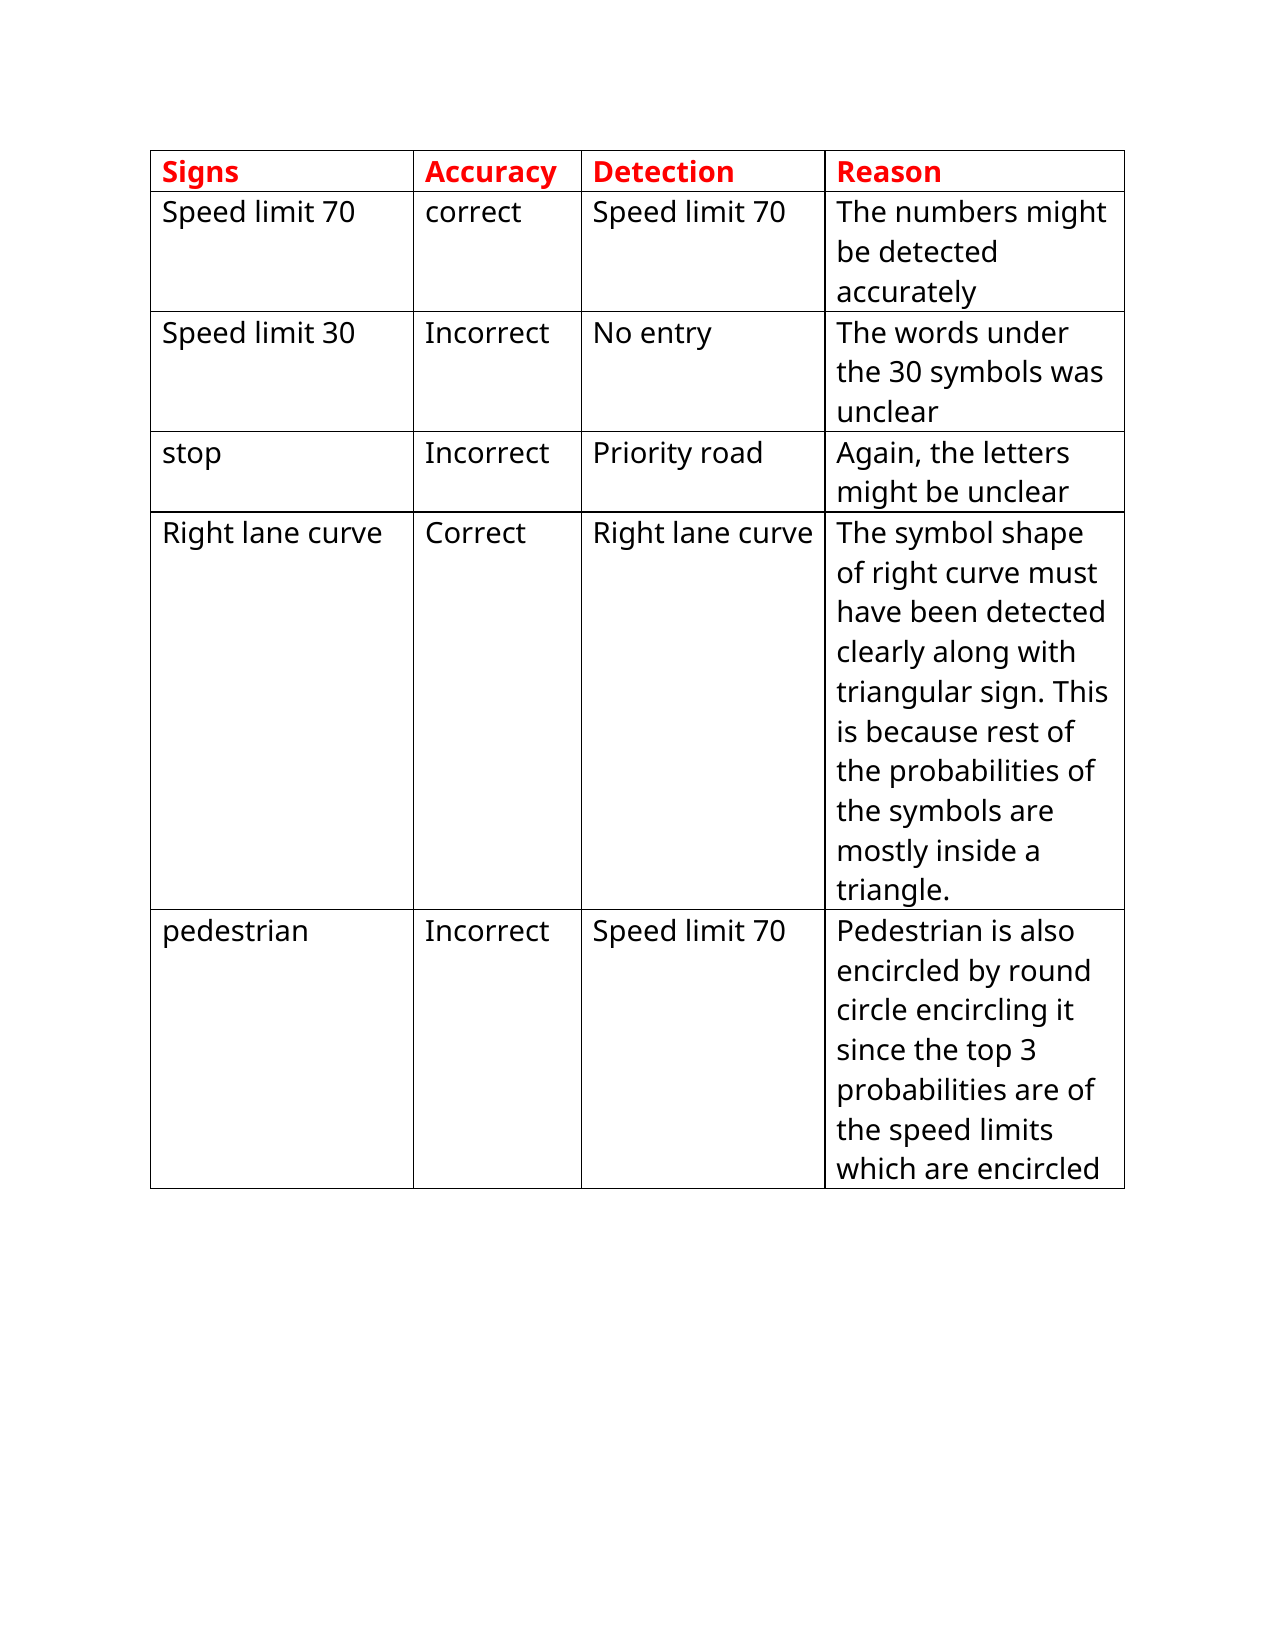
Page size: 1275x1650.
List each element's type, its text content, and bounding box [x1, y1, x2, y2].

table_cell Incorrect [414, 432, 581, 511]
table_cell pedestrian [151, 910, 413, 1188]
table_cell The symbol shape of right curve must have been detected clearly along with triangular sign. This is because rest of the probabilities of the symbols are mostly inside a triangle. [826, 513, 1124, 909]
table_cell Correct [414, 513, 581, 909]
table_cell Speed limit 70 [582, 192, 824, 311]
table_cell Pedestrian is also encircled by round circle encircling it since the top 3 probabilities are of the speed limits which are encircled [826, 910, 1124, 1188]
table_cell correct [414, 192, 581, 311]
table_header Signs [151, 151, 413, 191]
table_cell Right lane curve [582, 513, 824, 909]
table_cell Incorrect [414, 910, 581, 1188]
table_cell stop [151, 432, 413, 511]
table_header Accuracy [414, 151, 581, 191]
table_cell Speed limit 30 [151, 312, 413, 431]
table_cell The words under the 30 symbols was unclear [826, 312, 1124, 431]
table_cell No entry [582, 312, 824, 431]
table_cell The numbers might be detected accurately [826, 192, 1124, 311]
table_cell Right lane curve [151, 513, 413, 909]
table_cell Again, the letters might be unclear [826, 432, 1124, 511]
table_header Detection [582, 151, 824, 191]
table_cell Priority road [582, 432, 824, 511]
table_cell Speed limit 70 [151, 192, 413, 311]
table_header Reason [826, 151, 1124, 191]
table_cell Speed limit 70 [582, 910, 824, 1188]
table_cell Incorrect [414, 312, 581, 431]
